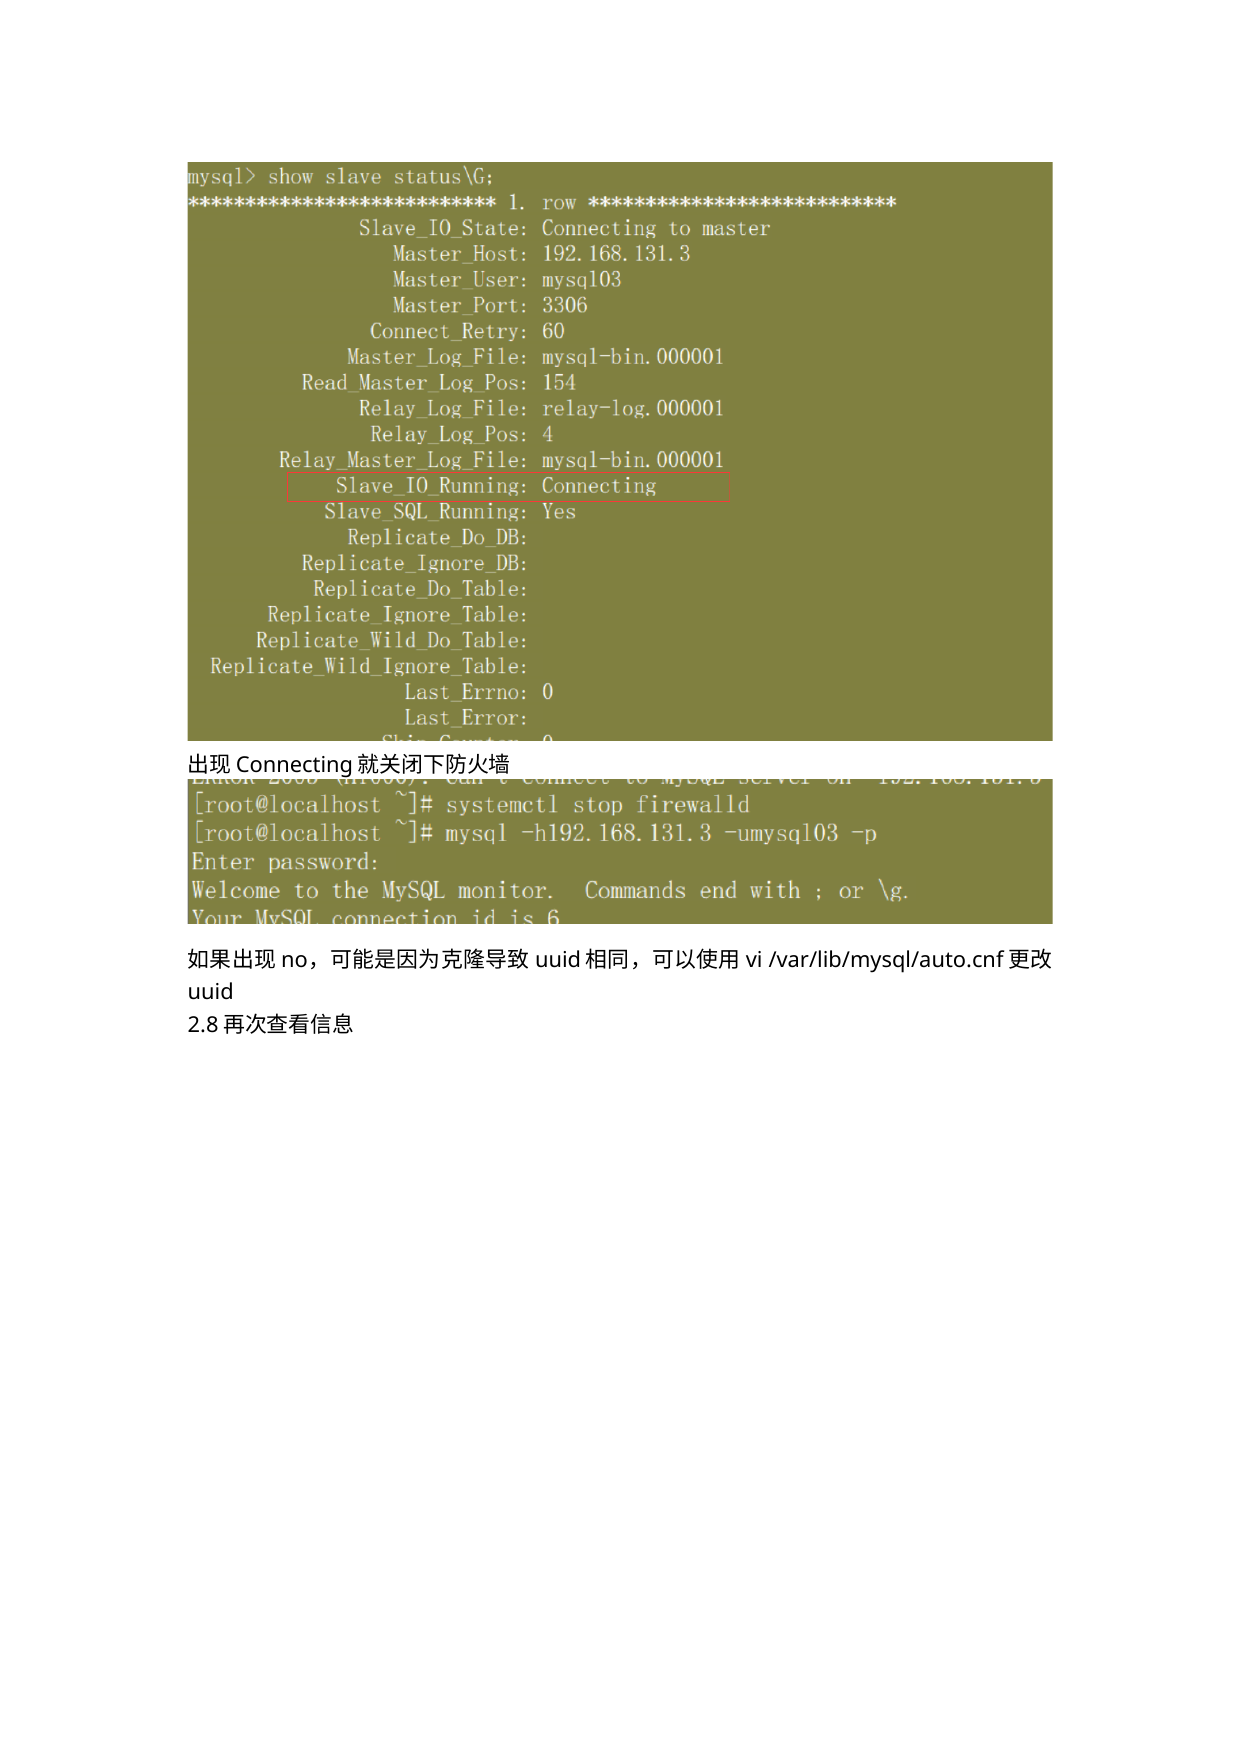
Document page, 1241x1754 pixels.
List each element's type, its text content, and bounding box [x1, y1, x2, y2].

picture [187, 162, 1053, 741]
picture [187, 779, 1053, 924]
text 如果出现no，可能是因为克隆导致uuid相同，可以使用vi /var/lib/mysql/auto.cnf更改uuid [187, 942, 1053, 1007]
text 2.8再次查看信息 [187, 1007, 1053, 1039]
text 出现Connecting就关闭下防火墙 [187, 747, 1053, 779]
